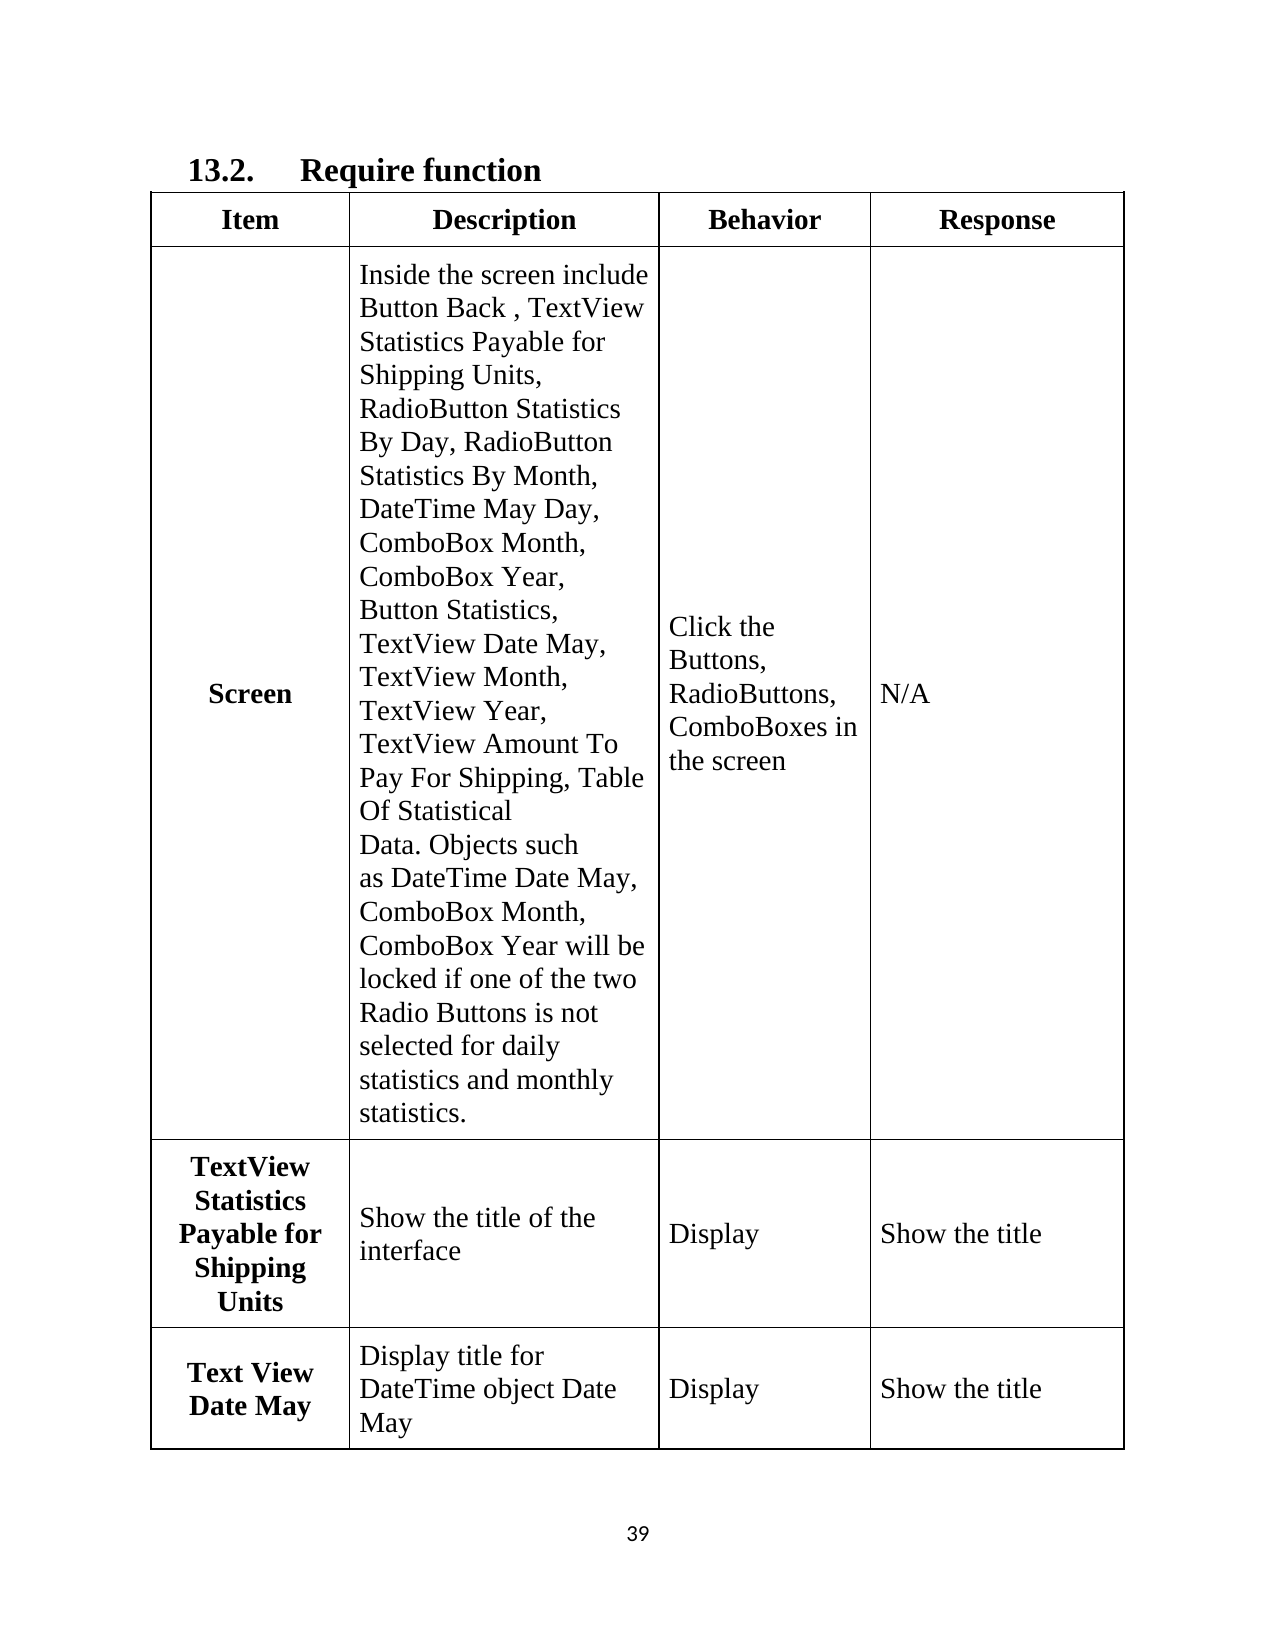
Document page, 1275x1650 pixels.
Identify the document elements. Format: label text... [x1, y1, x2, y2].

table_cell Show the title of the interface [350, 1140, 658, 1327]
table_header Behavior [660, 193, 870, 246]
table_cell Display [660, 1140, 870, 1327]
table_cell Text View Date May [152, 1328, 349, 1448]
table_cell Display title for DateTime object Date May [350, 1328, 658, 1448]
table_header Item [152, 193, 349, 246]
table_header Response [871, 193, 1123, 246]
subtitle Require function [187, 150, 1125, 188]
table_cell N/A [871, 247, 1123, 1138]
table_cell Show the title [871, 1328, 1123, 1448]
table_cell Click the Buttons, RadioButtons, ComboBoxes in the screen [660, 247, 870, 1138]
table_cell TextView Statistics Payable for Shipping Units [152, 1140, 349, 1327]
table_cell Show the title [871, 1140, 1123, 1327]
table_cell Inside the screen include Button Back , TextView Statistics Payable for Shipping Units, RadioButton Statistics By Day, RadioButton Statistics By Month, DateTime May Day, ComboBox Month, ComboBox Year, Button Statistics, TextView Date May, TextView Month, TextView Year, TextView Amount To Pay For Shipping, Table Of Statistical Data. Objects such as DateTime Date May, ComboBox Month, ComboBox Year will be locked if one of the two Radio Buttons is not selected for daily statistics and monthly statistics. [350, 247, 658, 1138]
table_cell Screen [152, 247, 349, 1138]
table_header Description [350, 193, 658, 246]
table_cell Display [660, 1328, 870, 1448]
